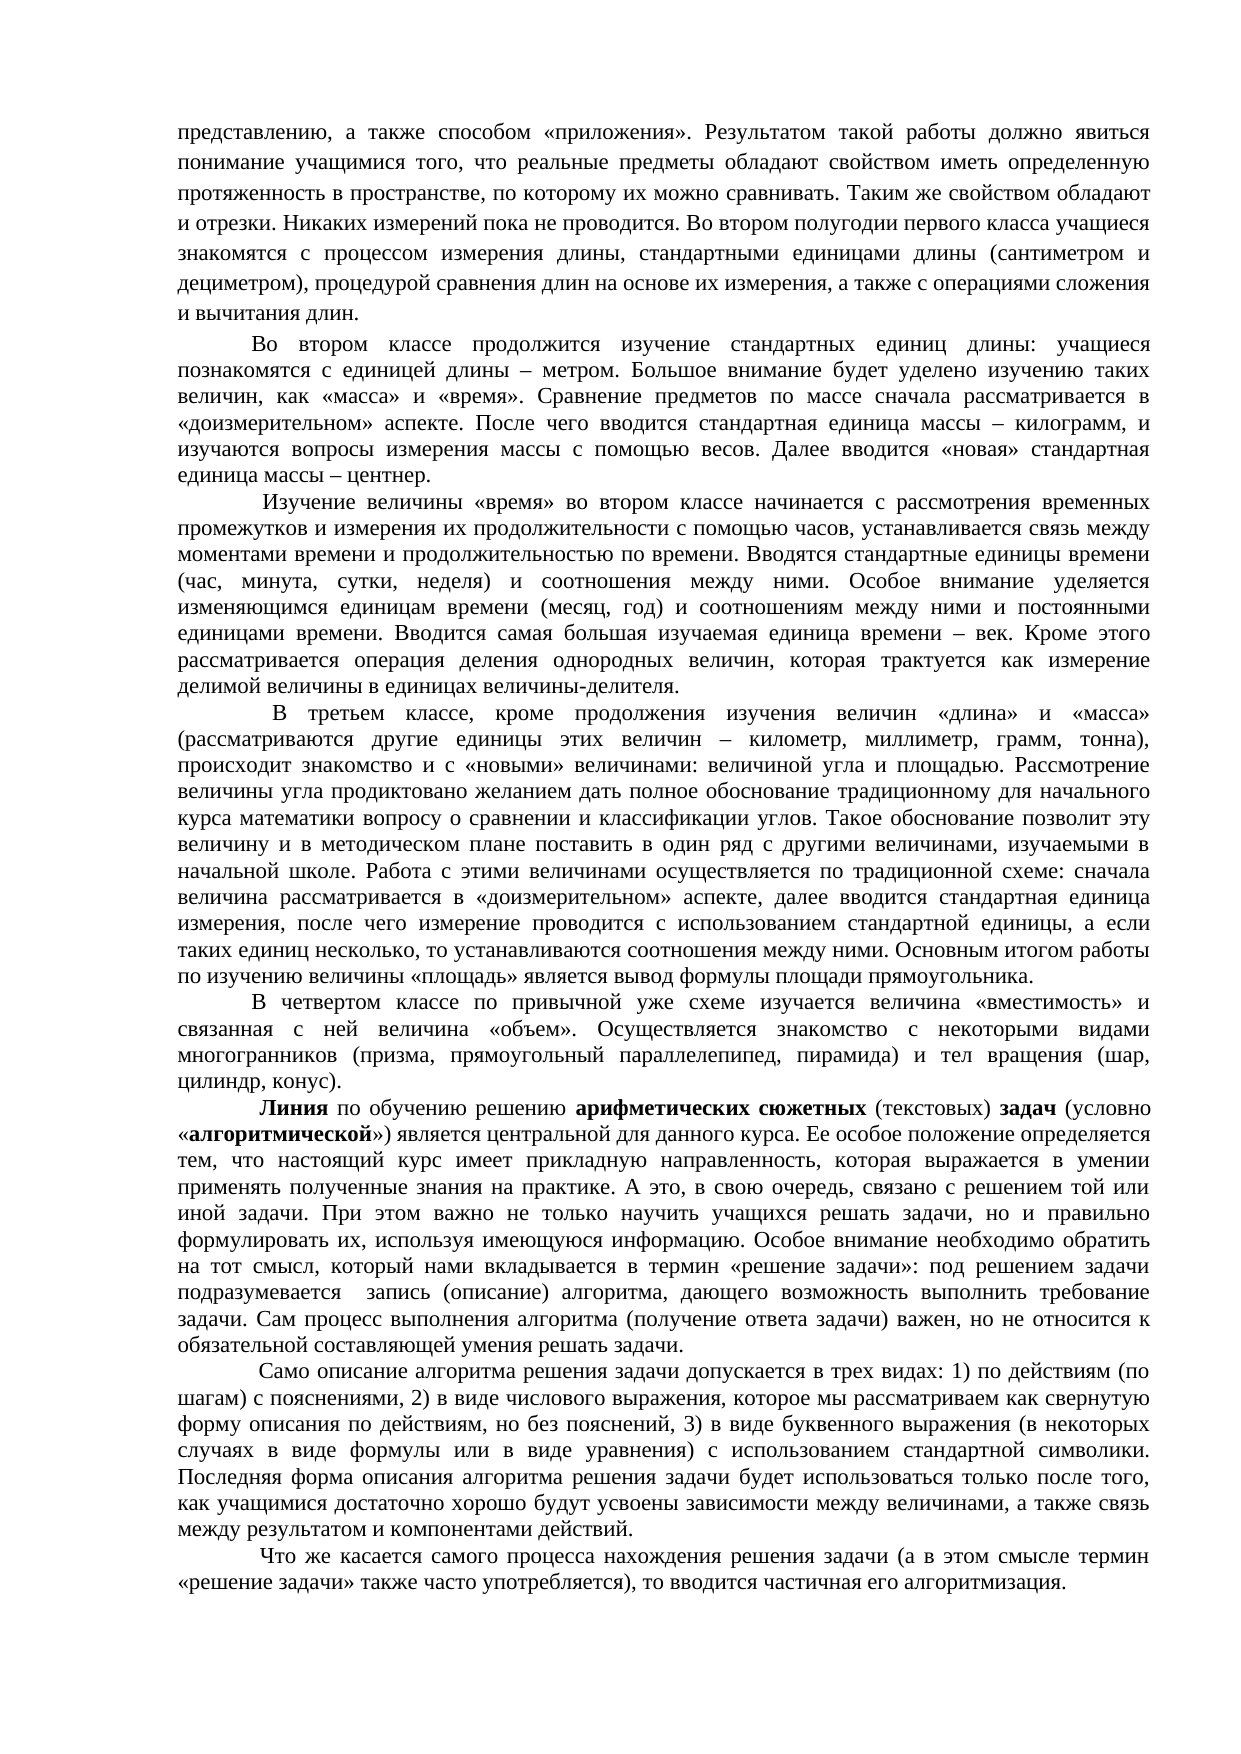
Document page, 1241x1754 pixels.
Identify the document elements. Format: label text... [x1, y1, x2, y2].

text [177, 118, 1152, 326]
text Изучение величины «время» во втором классе начинается с рассмотрения временных промежутков и измерения их продолжительности с помощью часов, устанавливается связь между моментами времени и продолжительностью по времени. Вводятся стандартные единицы времени (час, минута, сутки, неделя) и соотношения между ними. Особое внимание уделяется изменяющимся единицам времени (месяц, год) и соотношениям между ними и постоянными единицами времени. Вводится самая большая изучаемая единица времени – век. Кроме этого рассматривается операция деления однородных величин, которая трактуется как измерение делимой величины в единицах величины-делителя. [177, 488, 1152, 698]
text Что же касается самого процесса нахождения решения задачи (а в этом смысле термин «решение задачи» также часто употребляется), то вводится частичная его алгоритмизация. [177, 1542, 1152, 1594]
text Во втором классе продолжится изучение стандартных единиц длины: учащиеся познакомятся с единицей длины – метром. Большое внимание будет уделено изучению таких величин, как «масса» и «время». Сравнение предметов по массе сначала рассматривается в «доизмерительном» аспекте. После чего вводится стандартная единица массы – килограмм, и изучаются вопросы измерения массы с помощью весов. Далее вводится «новая» стандартная единица массы – центнер. [177, 329, 1152, 488]
text Линия по обучению решению арифметических сюжетных (текстовых) задач (условно «алгоритмической») является центральной для данного курса. Ее особое положение определяется тем, что настоящий курс имеет прикладную направленность, которая выражается в умении применять полученные знания на практике. А это, в свою очередь, связано с решением той или иной задачи. При этом важно не только научить учащихся решать задачи, но и правильно формулировать их, используя имеющуюся информацию. Особое внимание необходимо обратить на тот смысл, который нами вкладывается в термин «решение задачи»: под решением задачи подразумевается запись (описание) алгоритма, дающего возможность выполнить требование задачи. Сам процесс выполнения алгоритма (получение ответа задачи) важен, но не относится к обязательной составляющей умения решать задачи. [177, 1094, 1152, 1357]
text В третьем классе, кроме продолжения изучения величин «длина» и «масса» (рассматриваются другие единицы этих величин – километр, миллиметр, грамм, тонна), происходит знакомство и с «новыми» величинами: величиной угла и площадью. Рассмотрение величины угла продиктовано желанием дать полное обоснование традиционному для начального курса математики вопросу о сравнении и классификации углов. Такое обоснование позволит эту величину и в методическом плане поставить в один ряд с другими величинами, изучаемыми в начальной школе. Работа с этими величинами осуществляется по традиционной схеме: сначала величина рассматривается в «доизмерительном» аспекте, далее вводится стандартная единица измерения, после чего измерение проводится с использованием стандартной единицы, а если таких единиц несколько, то устанавливаются соотношения между ними. Основным итогом работы по изучению величины «площадь» является вывод формулы площади прямоугольника. [177, 698, 1152, 988]
text В четвертом классе по привычной уже схеме изучается величина «вместимость» и связанная с ней величина «объем». Осуществляется знакомство с некоторыми видами многогранников (призма, прямоугольный параллелепипед, пирамида) и тел вращения (шар, цилиндр, конус). [177, 988, 1152, 1094]
text Само описание алгоритма решения задачи допускается в трех видах: 1) по действиям (по шагам) с пояснениями, 2) в виде числового выражения, которое мы рассматриваем как свернутую форму описания по действиям, но без пояснений, 3) в виде буквенного выражения (в некоторых случаях в виде формулы или в виде уравнения) с использованием стандартной символики. Последняя форма описания алгоритма решения задачи будет использоваться только после того, как учащимися достаточно хорошо будут усвоены зависимости между величинами, а также связь между результатом и компонентами действий. [177, 1357, 1152, 1542]
